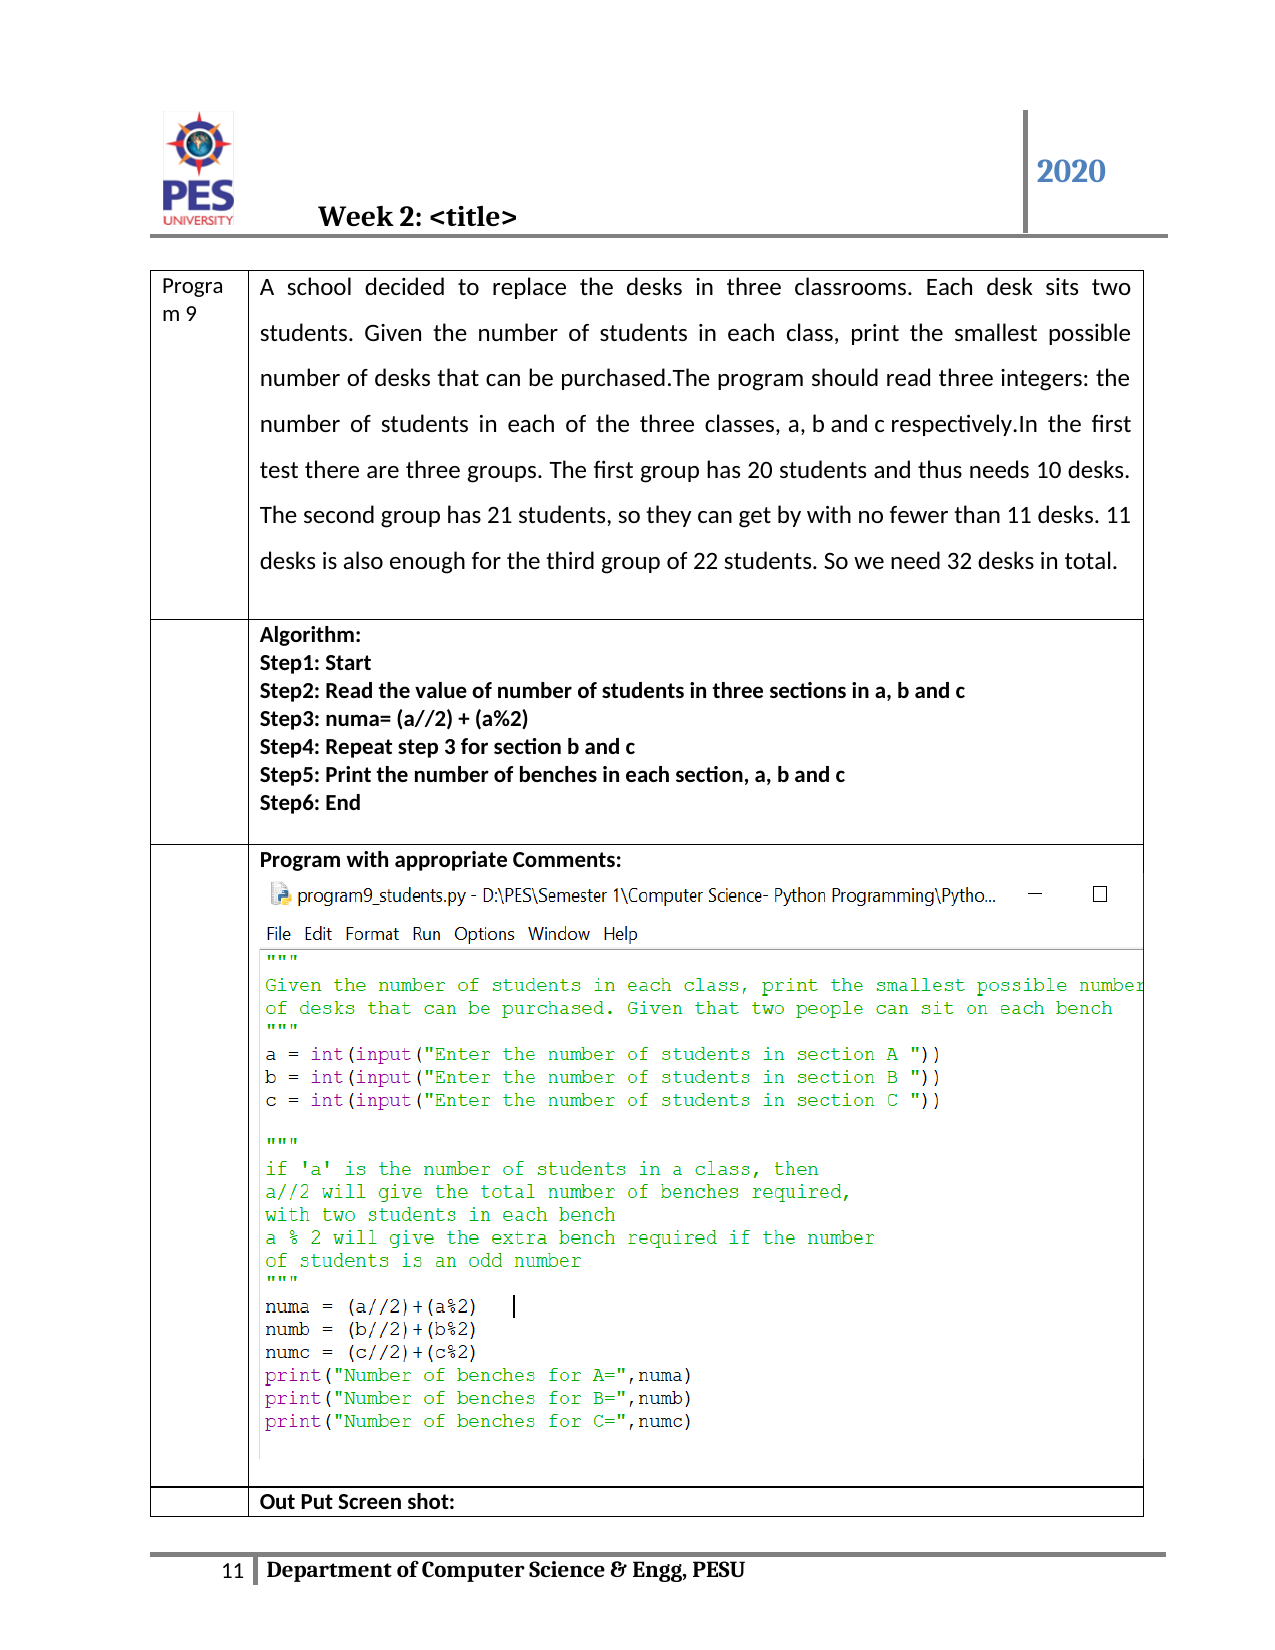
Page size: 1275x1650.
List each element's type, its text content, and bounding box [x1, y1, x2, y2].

picture [259, 873, 1144, 1459]
table_cell A school decided to replace the desks in three classrooms. Each desk sits two students. Given the number of students in each class, print the smallest possible number of desks that can be purchased.The program should read three integers: the number of students in each of the three classes, a, b and c respectively.In the first test there are three groups. The first group has 20 students and thus needs 10 desks. The second group has 21 students, so they can get by with no fewer than 11 desks. 11 desks is also enough for the third group of 22 students. So we need 32 desks in total. [249, 271, 1143, 619]
table_cell Program 9 [151, 271, 248, 619]
picture [161, 110, 235, 227]
table_cell Program with appropriate Comments: [249, 845, 1143, 1486]
table_cell Algorithm: Step1: Start Step2: Read the value of number of students in three sections in a, b and c Step3: numa= (a//2) + (a%2) Step4: Repeat step 3 for section b and c Step5: Print the number of benches in each section, a, b and c Step6: End [249, 620, 1143, 844]
table_cell [151, 845, 248, 1486]
table_cell Out Put Screen shot: [249, 1488, 1143, 1516]
table_cell [151, 1488, 248, 1516]
table_cell [151, 620, 248, 844]
